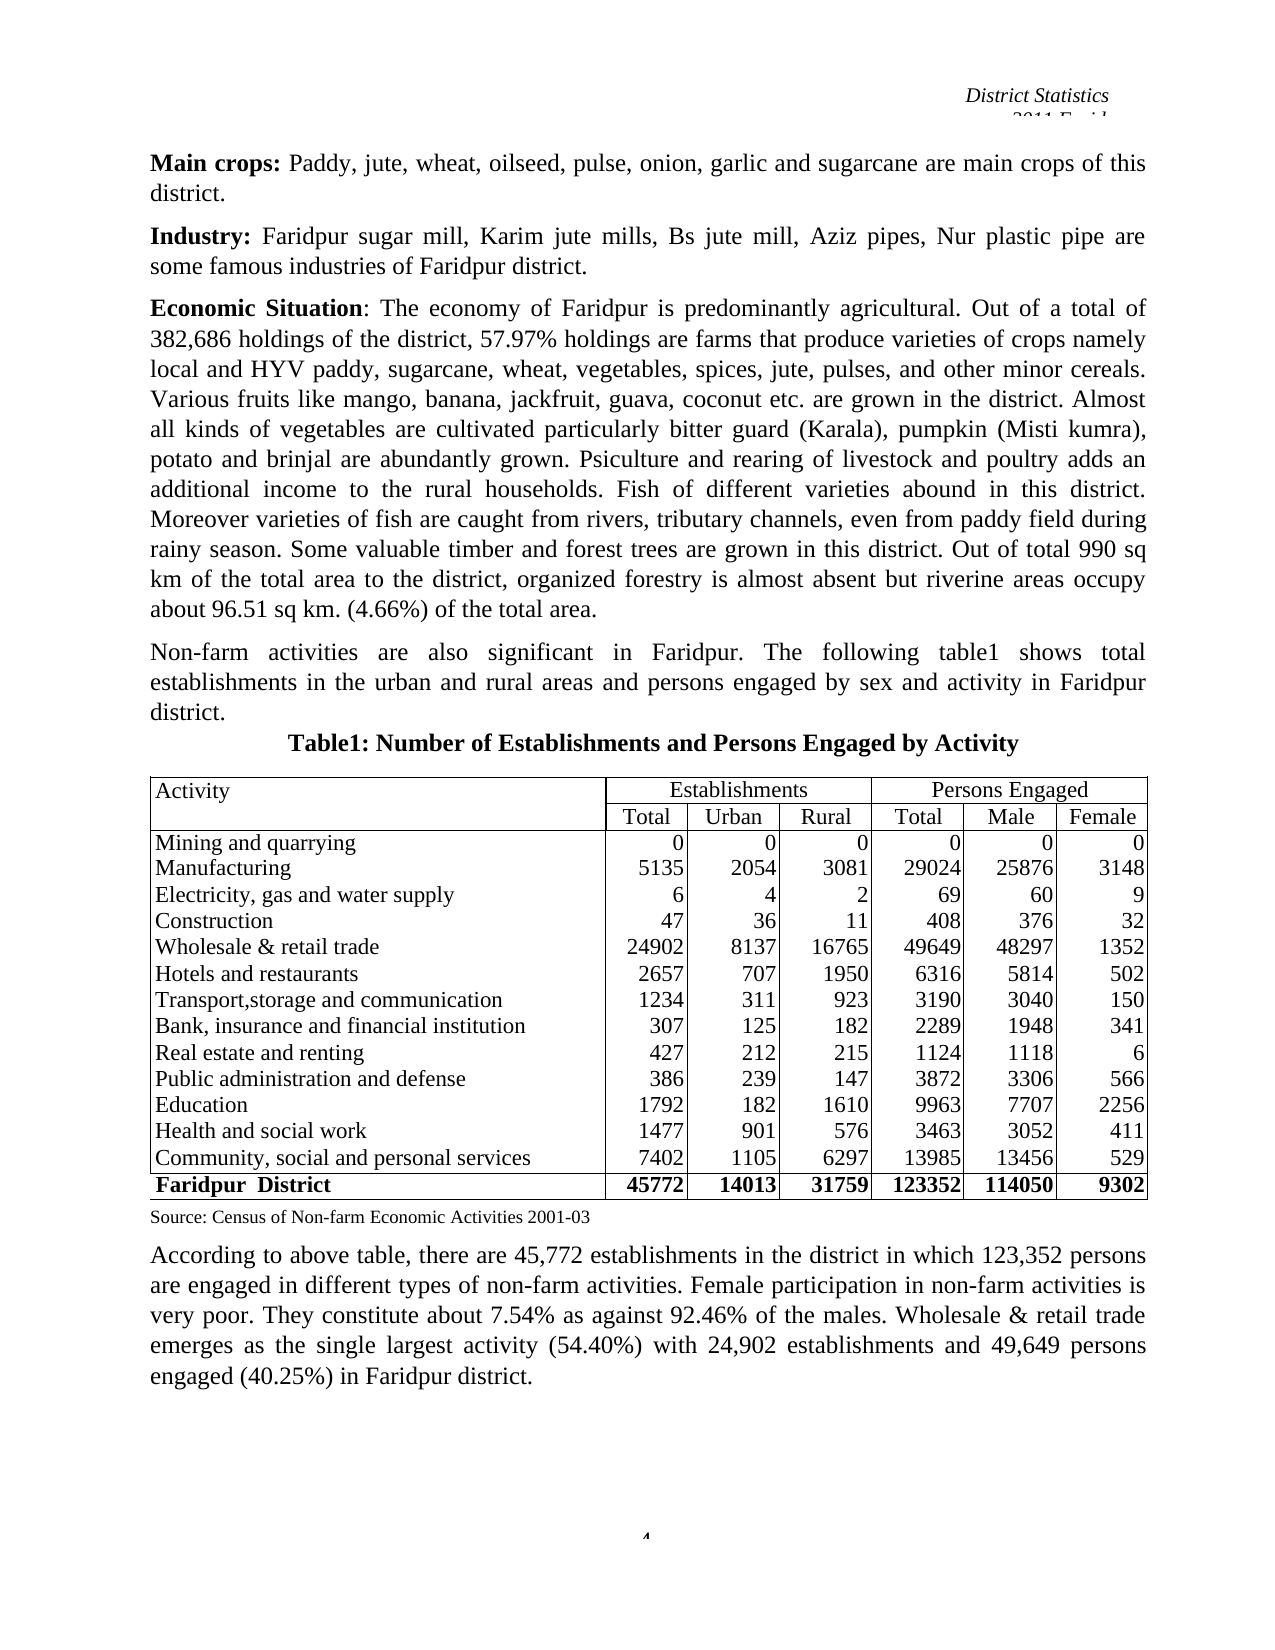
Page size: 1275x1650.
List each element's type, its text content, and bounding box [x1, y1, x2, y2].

table_cell 215 [780, 1041, 871, 1067]
table_cell 0 [1057, 831, 1147, 856]
table_cell Hotels and restaurants [151, 962, 605, 988]
table_cell 901 [688, 1120, 779, 1146]
table_cell 1118 [964, 1041, 1056, 1067]
table_cell 6316 [872, 962, 963, 988]
table_cell 2054 [688, 856, 779, 883]
text According to above table, there are 45,772 establishments in the district in which 123,352 persons are engaged in different types of non-farm activities. Female participation in non-farm activities is very poor. They constitute about 7.54% as against 92.46% of the males. Wholesale & retail trade emerges as the single largest activity (54.40%) with 24,902 establishments and 49,649 persons engaged (40.25%) in Faridpur district. [150, 1240, 1148, 1389]
table_cell 48297 [964, 935, 1056, 962]
table_cell Rural [780, 804, 871, 830]
table_cell 147 [780, 1067, 871, 1093]
table_cell 1948 [964, 1014, 1056, 1041]
table_cell 307 [606, 1014, 687, 1041]
table_cell 341 [1057, 1014, 1147, 1041]
table_cell 114050 [964, 1174, 1056, 1198]
table_cell 9302 [1057, 1174, 1147, 1198]
table_cell 408 [872, 909, 963, 935]
table_cell Public administration and defense [151, 1067, 605, 1093]
table_cell 502 [1057, 962, 1147, 988]
table_cell 3463 [872, 1120, 963, 1146]
table_cell 182 [688, 1093, 779, 1119]
table_cell 16765 [780, 935, 871, 962]
table_cell 1352 [1057, 935, 1147, 962]
table_header Persons Engaged [872, 778, 1147, 803]
table_cell 1477 [606, 1120, 687, 1146]
table_cell 311 [688, 988, 779, 1014]
table_cell Real estate and renting [151, 1041, 605, 1067]
table_cell Mining and quarrying [151, 831, 605, 856]
table_cell 7707 [964, 1093, 1056, 1119]
table_cell Health and social work [151, 1120, 605, 1146]
table_cell 11 [780, 909, 871, 935]
table_cell Total [872, 804, 963, 830]
table_cell 8137 [688, 935, 779, 962]
table_cell 24902 [606, 935, 687, 962]
table_cell 529 [1057, 1146, 1147, 1172]
table_cell 0 [606, 831, 687, 856]
table_cell 29024 [872, 856, 963, 883]
table_cell 2289 [872, 1014, 963, 1041]
table_cell 69 [872, 883, 963, 909]
table_cell 47 [606, 909, 687, 935]
text Main crops: Paddy, jute, wheat, oilseed, pulse, onion, garlic and sugarcane are main crops of this district. [150, 148, 1147, 207]
table_cell 566 [1057, 1067, 1147, 1093]
table_cell 14013 [688, 1174, 779, 1198]
table_cell 239 [688, 1067, 779, 1093]
table_cell 3148 [1057, 856, 1147, 883]
table_cell 376 [964, 909, 1056, 935]
table_cell 49649 [872, 935, 963, 962]
table_cell 0 [688, 831, 779, 856]
table_cell 2256 [1057, 1093, 1147, 1119]
table_cell Faridpur District [150, 1174, 605, 1198]
table_cell 25876 [964, 856, 1056, 883]
table_cell Female [1057, 804, 1147, 830]
table_cell 2 [780, 883, 871, 909]
table_cell Electricity, gas and water supply [151, 883, 605, 909]
table_cell 2657 [606, 962, 687, 988]
table_cell 386 [606, 1067, 687, 1093]
table_cell 1792 [606, 1093, 687, 1119]
table_cell 182 [780, 1014, 871, 1041]
table_cell 0 [872, 831, 963, 856]
table_cell 411 [1057, 1120, 1147, 1146]
subtitle Table1: Number of Establishments and Persons Engaged by Activity [198, 728, 1109, 757]
table_cell Education [151, 1093, 605, 1119]
table_cell 212 [688, 1041, 779, 1067]
table_cell 0 [964, 831, 1056, 856]
table_cell 13456 [964, 1146, 1056, 1172]
text Industry: Faridpur sugar mill, Karim jute mills, Bs jute mill, Aziz pipes, Nur plastic pipe are some famous industries of Faridpur district. [150, 221, 1147, 279]
table_cell 1105 [688, 1146, 779, 1172]
table_cell 5814 [964, 962, 1056, 988]
table_header Activity [151, 778, 605, 830]
table_cell 1610 [780, 1093, 871, 1119]
table_cell 32 [1057, 909, 1147, 935]
table_cell 3306 [964, 1067, 1056, 1093]
table_cell 45772 [606, 1174, 687, 1198]
table_cell Total [607, 804, 687, 830]
table_cell 4 [688, 883, 779, 909]
table_cell Urban [688, 804, 779, 830]
table_cell 9963 [872, 1093, 963, 1119]
table_cell Wholesale & retail trade [151, 935, 605, 962]
table_cell 7402 [606, 1146, 687, 1172]
table_cell 150 [1057, 988, 1147, 1014]
table_header Establishments [607, 778, 871, 803]
table_cell 123352 [872, 1174, 963, 1198]
table_cell 1124 [872, 1041, 963, 1067]
table_cell 6 [606, 883, 687, 909]
table_cell 3040 [964, 988, 1056, 1014]
table_cell 1234 [606, 988, 687, 1014]
table_cell 3052 [964, 1120, 1056, 1146]
table_cell Construction [151, 909, 605, 935]
text Economic Situation: The economy of Faridpur is predominantly agricultural. Out of a total of 382,686 holdings of the district, 57.97% holdings are farms that produce varieties of crops namely local and HYV paddy, sugarcane, wheat, vegetables, spices, jute, pulses, and other minor cereals. Various fruits like mango, banana, jackfruit, guava, coconut etc. are grown in the district. Almost all kinds of vegetables are cultivated particularly bitter guard (Karala), pumpkin (Misti kumra), potato and brinjal are abundantly grown. Psiculture and rearing of livestock and poultry adds an additional income to the rural households. Fish of different varieties abound in this district. Moreover varieties of fish are caught from rivers, tributary channels, even from paddy field during rainy season. Some valuable timber and forest trees are grown in this district. Out of total 990 sq km of the total area to the district, organized forestry is almost absent but riverine areas occupy about 96.51 sq km. (4.66%) of the total area. [150, 293, 1148, 623]
table_cell Community, social and personal services [151, 1146, 605, 1172]
table_cell 125 [688, 1014, 779, 1041]
text Source: Census of Non-farm Economic Activities 2001-03 [150, 1206, 1167, 1228]
table_cell 31759 [780, 1174, 871, 1198]
table_cell 923 [780, 988, 871, 1014]
table_cell 36 [688, 909, 779, 935]
table_cell 576 [780, 1120, 871, 1146]
table_cell Manufacturing [151, 856, 605, 883]
table_cell 6 [1057, 1041, 1147, 1067]
table_cell 3190 [872, 988, 963, 1014]
table_cell 707 [688, 962, 779, 988]
table_cell 0 [780, 831, 871, 856]
table_cell 5135 [606, 856, 687, 883]
table_cell Transport,storage and communication [151, 988, 605, 1014]
table_cell 427 [606, 1041, 687, 1067]
table_cell 9 [1057, 883, 1147, 909]
table_cell 1950 [780, 962, 871, 988]
table_cell 6297 [780, 1146, 871, 1172]
table_cell 3081 [780, 856, 871, 883]
table_cell Male [964, 804, 1056, 830]
table_cell 13985 [872, 1146, 963, 1172]
text Non-farm activities are also significant in Faridpur. The following table1 shows total establishments in the urban and rural areas and persons engaged by sex and activity in Faridpur district. [150, 637, 1147, 726]
table_cell Bank, insurance and financial institution [151, 1014, 605, 1041]
table_cell 3872 [872, 1067, 963, 1093]
table_cell 60 [964, 883, 1056, 909]
